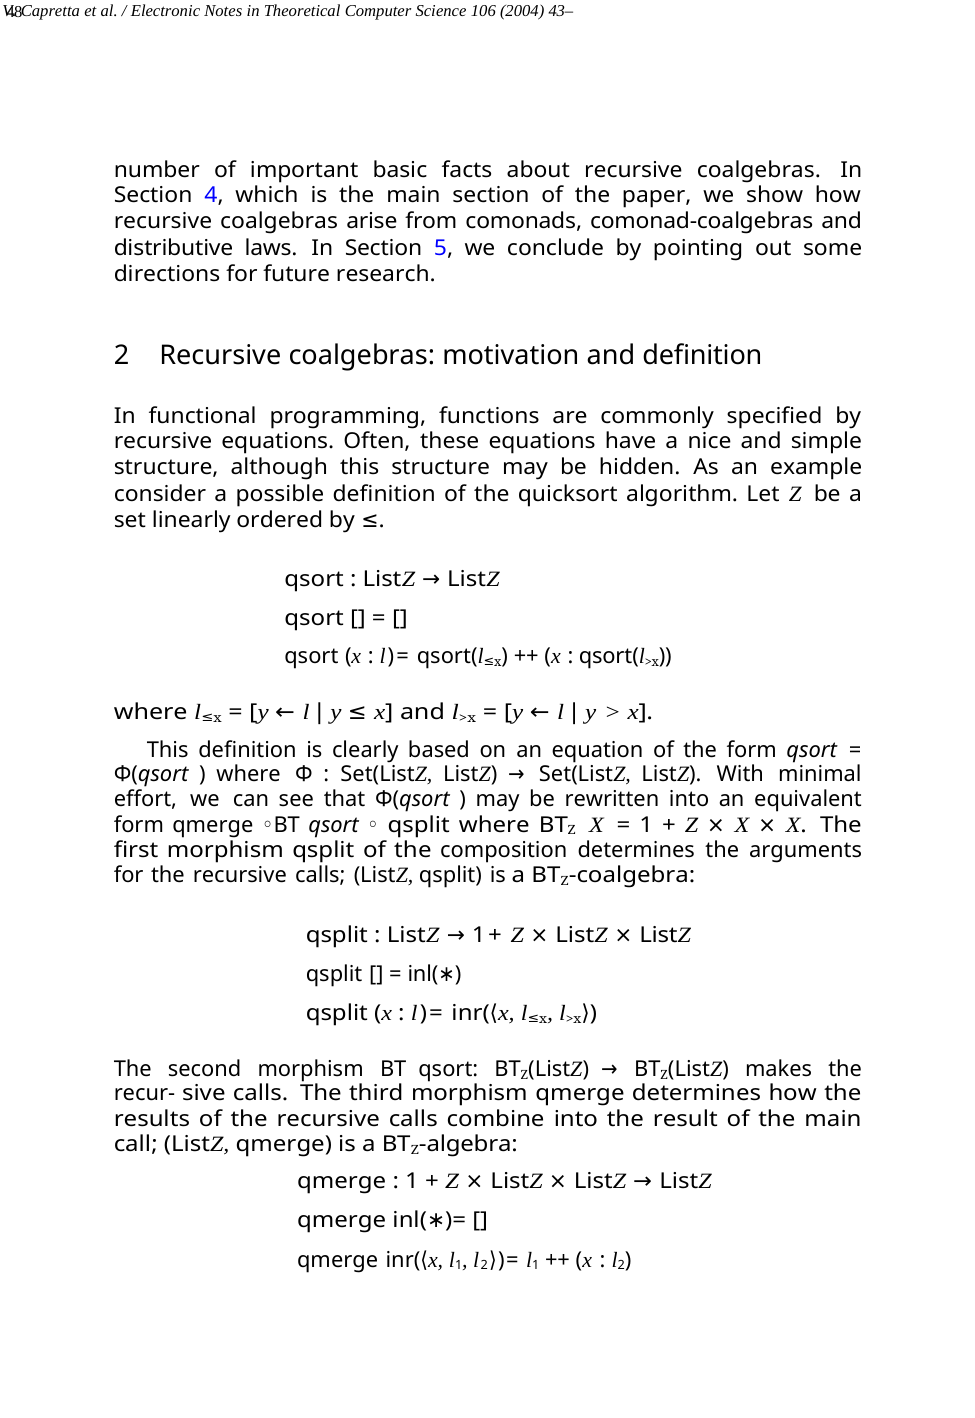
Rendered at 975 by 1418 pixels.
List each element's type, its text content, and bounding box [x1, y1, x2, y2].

text qsplit (x : l)= inr(⟨x, l≤x, l>x⟩) [306, 997, 883, 1027]
text qsplit [] = inl(∗) [306, 958, 883, 988]
text qmerge inr(⟨x, l1, l2⟩)= l1 ++ (x : l2) [297, 1242, 883, 1273]
subtitle Recursive coalgebras: motivation and definition [113, 335, 883, 372]
text The second morphism BT qsort: BTZ(ListZ) → BTZ(ListZ) makes the recur- sive calls. The third morphism qmerge determines how the results of the recursive calls combine into the result of the main call; (ListZ, qmerge) is a BTZ-algebra: [113, 1056, 862, 1158]
text This definition is clearly based on an equation of the form qsort = Φ(qsort ) where Φ : Set(ListZ, ListZ) → Set(ListZ, ListZ). With minimal effort, we can see that Φ(qsort ) may be rewritten into an equivalent form qmerge ◦BT qsort ◦ qsplit where BTZ X = 1 + Z × X × X. The first morphism qsplit of the composition determines the arguments for the recursive calls; (ListZ, qsplit) is a BTZ-coalgebra: [113, 737, 862, 889]
text qsort : ListZ → ListZ qsort [] = [] [284, 563, 524, 631]
text qsort (x : l)= qsort(l≤x) ++ (x : qsort(l>x)) [284, 640, 883, 670]
text number of important basic facts about recursive coalgebras. In Section 4, which is the main section of the paper, we show how recursive coalgebras arise from comonads, comonad-coalgebras and distributive laws. In Section 5, we conclude by pointing out some directions for future research. [113, 156, 862, 288]
text qmerge : 1 + Z × ListZ × ListZ → ListZ qmerge inl(∗)= [] [297, 1165, 742, 1233]
text qsplit : ListZ → 1+ Z × ListZ × ListZ [306, 919, 883, 949]
text where l≤x = [y ← l | y ≤ x] and l>x = [y ← l | y > x]. [113, 696, 883, 726]
text In functional programming, functions are commonly specified by recursive equations. Often, these equations have a nice and simple structure, although this structure may be hidden. As an example consider a possible definition of the quicksort algorithm. Let Z be a set linearly ordered by ≤. [113, 402, 862, 533]
